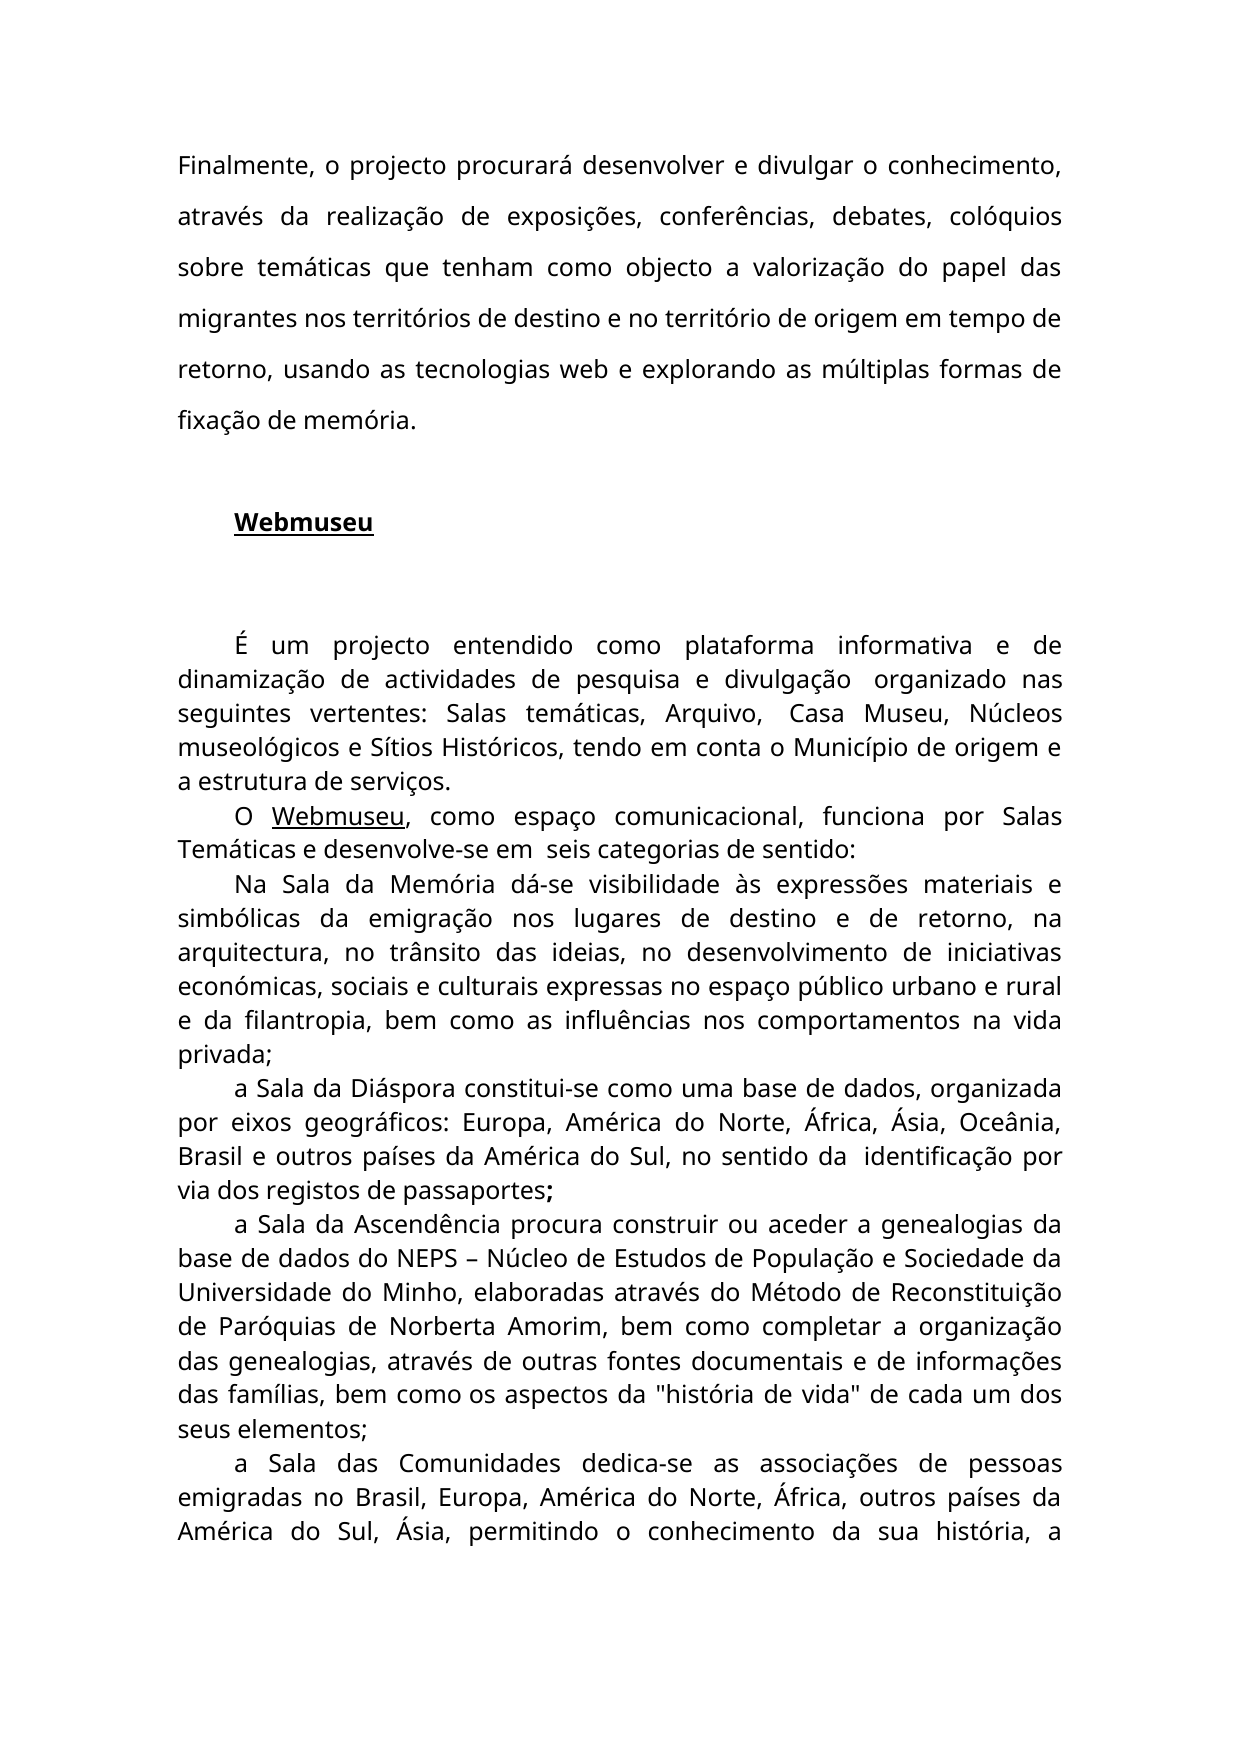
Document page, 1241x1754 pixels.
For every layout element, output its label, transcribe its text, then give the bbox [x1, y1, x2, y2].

text Finalmente, o projecto procurará desenvolver e divulgar o conhecimento, através da realização de exposições, conferências, debates, colóquios sobre temáticas que tenham como objecto a valorização do papel das migrantes nos territórios de destino e no território de origem em tempo de retorno, usando as tecnologias web e explorando as múltiplas formas de fixação de memória. [177, 148, 1063, 437]
text Webmuseu [177, 505, 1032, 539]
text Na Sala da Memória dá-se visibilidade às expressões materiais e simbólicas da emigração nos lugares de destino e de retorno, na arquitectura, no trânsito das ideias, no desenvolvimento de iniciativas económicas, sociais e culturais expressas no espaço público urbano e rural e da filantropia, bem como as influências nos comportamentos na vida privada; [177, 866, 1063, 1071]
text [177, 1445, 1063, 1547]
text a Sala da Ascendência procura construir ou aceder a genealogias da base de dados do NEPS – Núcleo de Estudos de População e Sociedade da Universidade do Minho, elaboradas através do Método de Reconstituição de Paróquias de Norberta Amorim, bem como completar a organização das genealogias, através de outras fontes documentais e de informações das famílias, bem como os aspectos da "história de vida" de cada um dos seus elementos; [177, 1207, 1063, 1445]
text É um projecto entendido como plataforma informativa e de dinamização de actividades de pesquisa e divulgação organizado nas seguintes vertentes: Salas temáticas, Arquivo, Casa Museu, Núcleos museológicos e Sítios Históricos, tendo em conta o Município de origem e a estrutura de serviços. [177, 628, 1063, 798]
text O Webmuseu, como espaço comunicacional, funciona por Salas Temáticas e desenvolve-se em seis categorias de sentido: [177, 798, 1063, 866]
text a Sala da Diáspora constitui-se como uma base de dados, organizada por eixos geográficos: Europa, América do Norte, África, Ásia, Oceânia, Brasil e outros países da América do Sul, no sentido da identificação por via dos registos de passaportes; [177, 1071, 1063, 1207]
